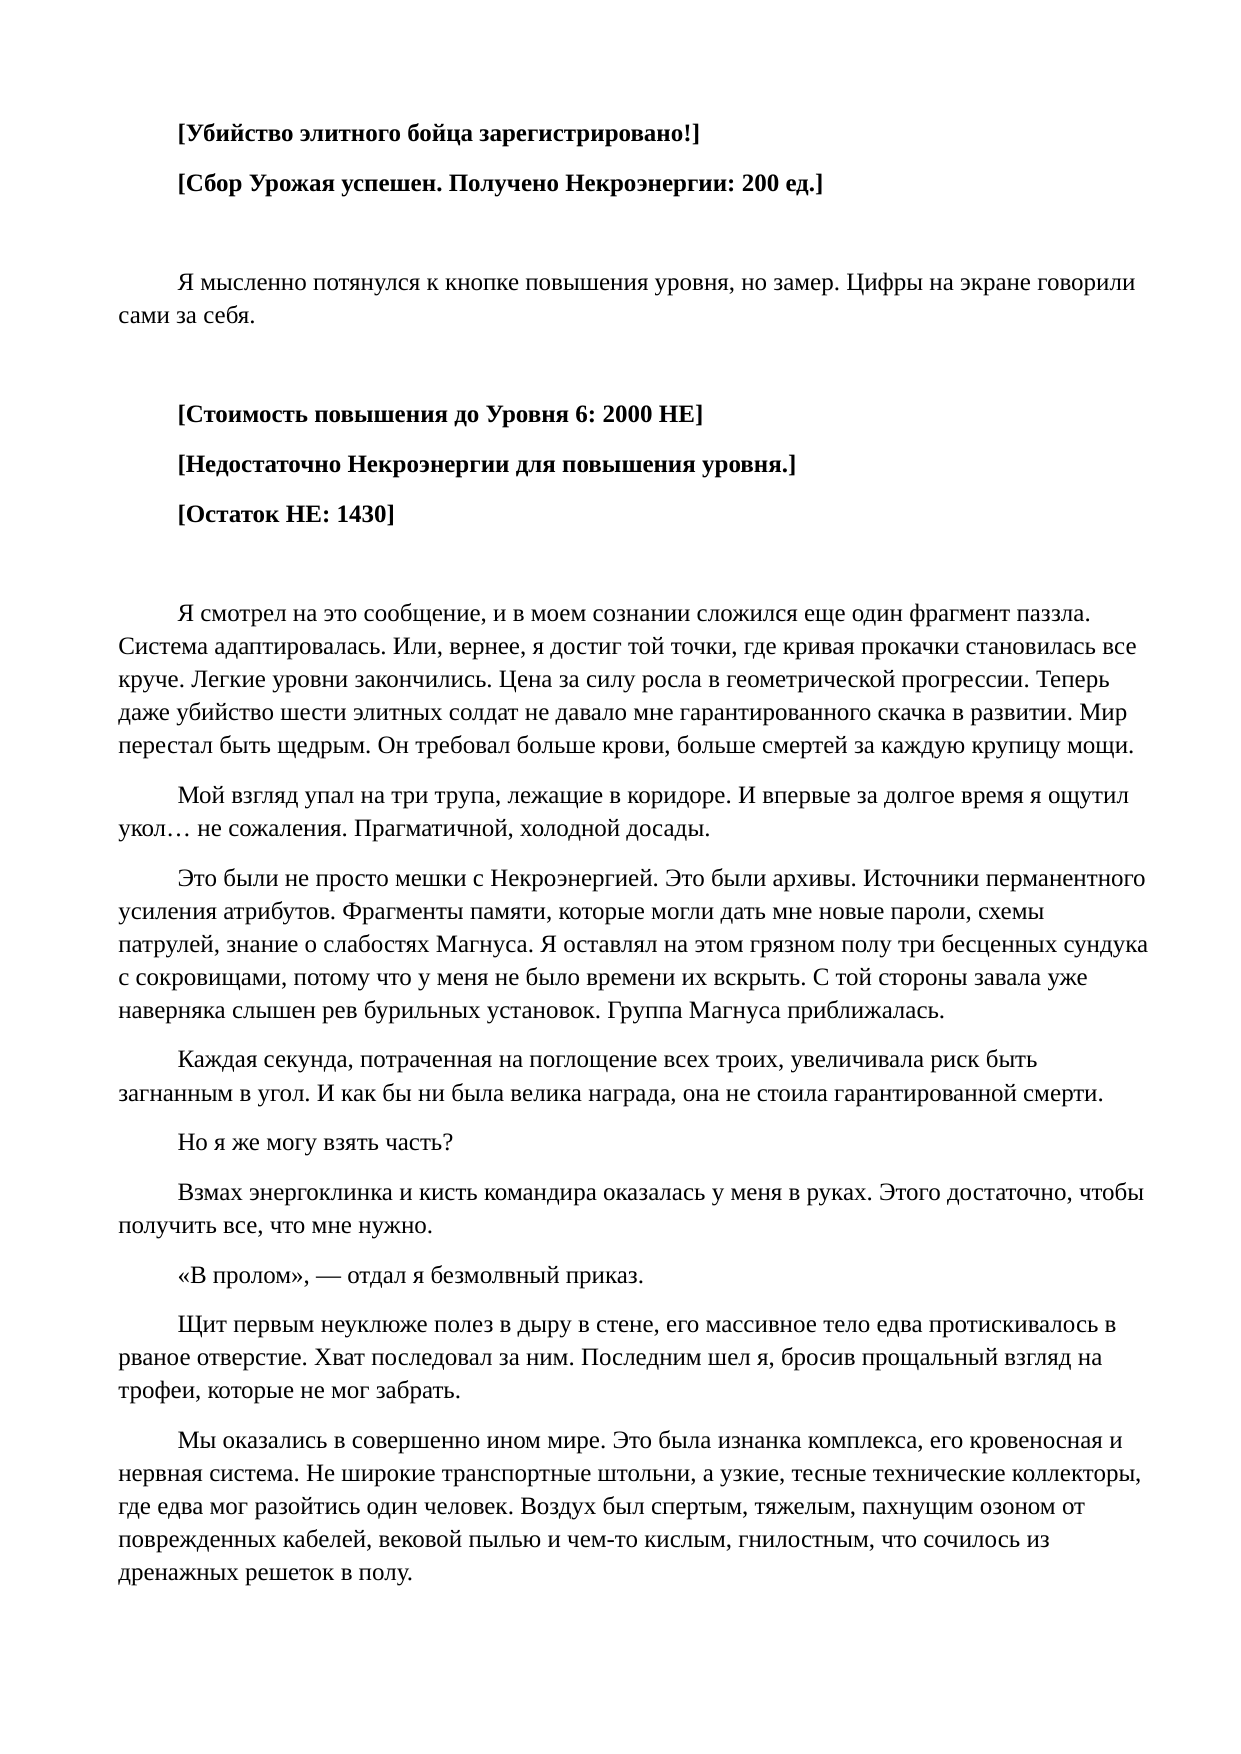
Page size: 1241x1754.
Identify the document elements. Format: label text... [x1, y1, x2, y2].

text Каждая секунда, потраченная на поглощение всех троих, увеличивала риск быть загнанным в угол. И как бы ни была велика награда, она не стоила гарантированной смерти. [118, 1044, 1152, 1106]
text [Остаток НЕ: 1430] [118, 499, 1152, 528]
text Взмах энергоклинка и кисть командира оказалась у меня в руках. Этого достаточно, чтобы получить все, что мне нужно. [118, 1177, 1152, 1239]
text Мы оказались в совершенно ином мире. Это была изнанка комплекса, его кровеносная и нервная система. Не широкие транспортные штольни, а узкие, тесные технические коллекторы, где едва мог разойтись один человек. Воздух был спертым, тяжелым, пахнущим озоном от поврежденных кабелей, вековой пылью и чем-то кислым, гнилостным, что сочилось из дренажных решеток в полу. [118, 1425, 1152, 1586]
text «В пролом», — отдал я безмолвный приказ. [118, 1260, 1152, 1288]
text Я мысленно потянулся к кнопке повышения уровня, но замер. Цифры на экране говорили сами за себя. [118, 267, 1152, 329]
text [Недостаточно Некроэнергии для повышения уровня.] [118, 449, 1152, 478]
text [Сбор Урожая успешен. Получено Некроэнергии: 200 ед.] [118, 168, 1152, 197]
text Щит первым неуклюже полез в дыру в стене, его массивное тело едва протискивалось в рваное отверстие. Хват последовал за ним. Последним шел я, бросив прощальный взгляд на трофеи, которые не мог забрать. [118, 1309, 1152, 1404]
text [Убийство элитного бойца зарегистрировано!] [118, 118, 1152, 147]
text Я смотрел на это сообщение, и в моем сознании сложился еще один фрагмент паззла. Система адаптировалась. Или, вернее, я достиг той точки, где кривая прокачки становилась все круче. Легкие уровни закончились. Цена за силу росла в геометрической прогрессии. Теперь даже убийство шести элитных солдат не давало мне гарантированного скачка в развитии. Мир перестал быть щедрым. Он требовал больше крови, больше смертей за каждую крупицу мощи. [118, 598, 1152, 759]
text [Стоимость повышения до Уровня 6: 2000 НЕ] [118, 399, 1152, 428]
text Это были не просто мешки с Некроэнергией. Это были архивы. Источники перманентного усиления атрибутов. Фрагменты памяти, которые могли дать мне новые пароли, схемы патрулей, знание о слабостях Магнуса. Я оставлял на этом грязном полу три бесценных сундука с сокровищами, потому что у меня не было времени их вскрыть. С той стороны завала уже наверняка слышен рев бурильных установок. Группа Магнуса приближалась. [118, 863, 1152, 1024]
text Но я же могу взять часть? [118, 1127, 1152, 1156]
text Мой взгляд упал на три трупа, лежащие в коридоре. И впервые за долгое время я ощутил укол… не сожаления. Прагматичной, холодной досады. [118, 780, 1152, 842]
